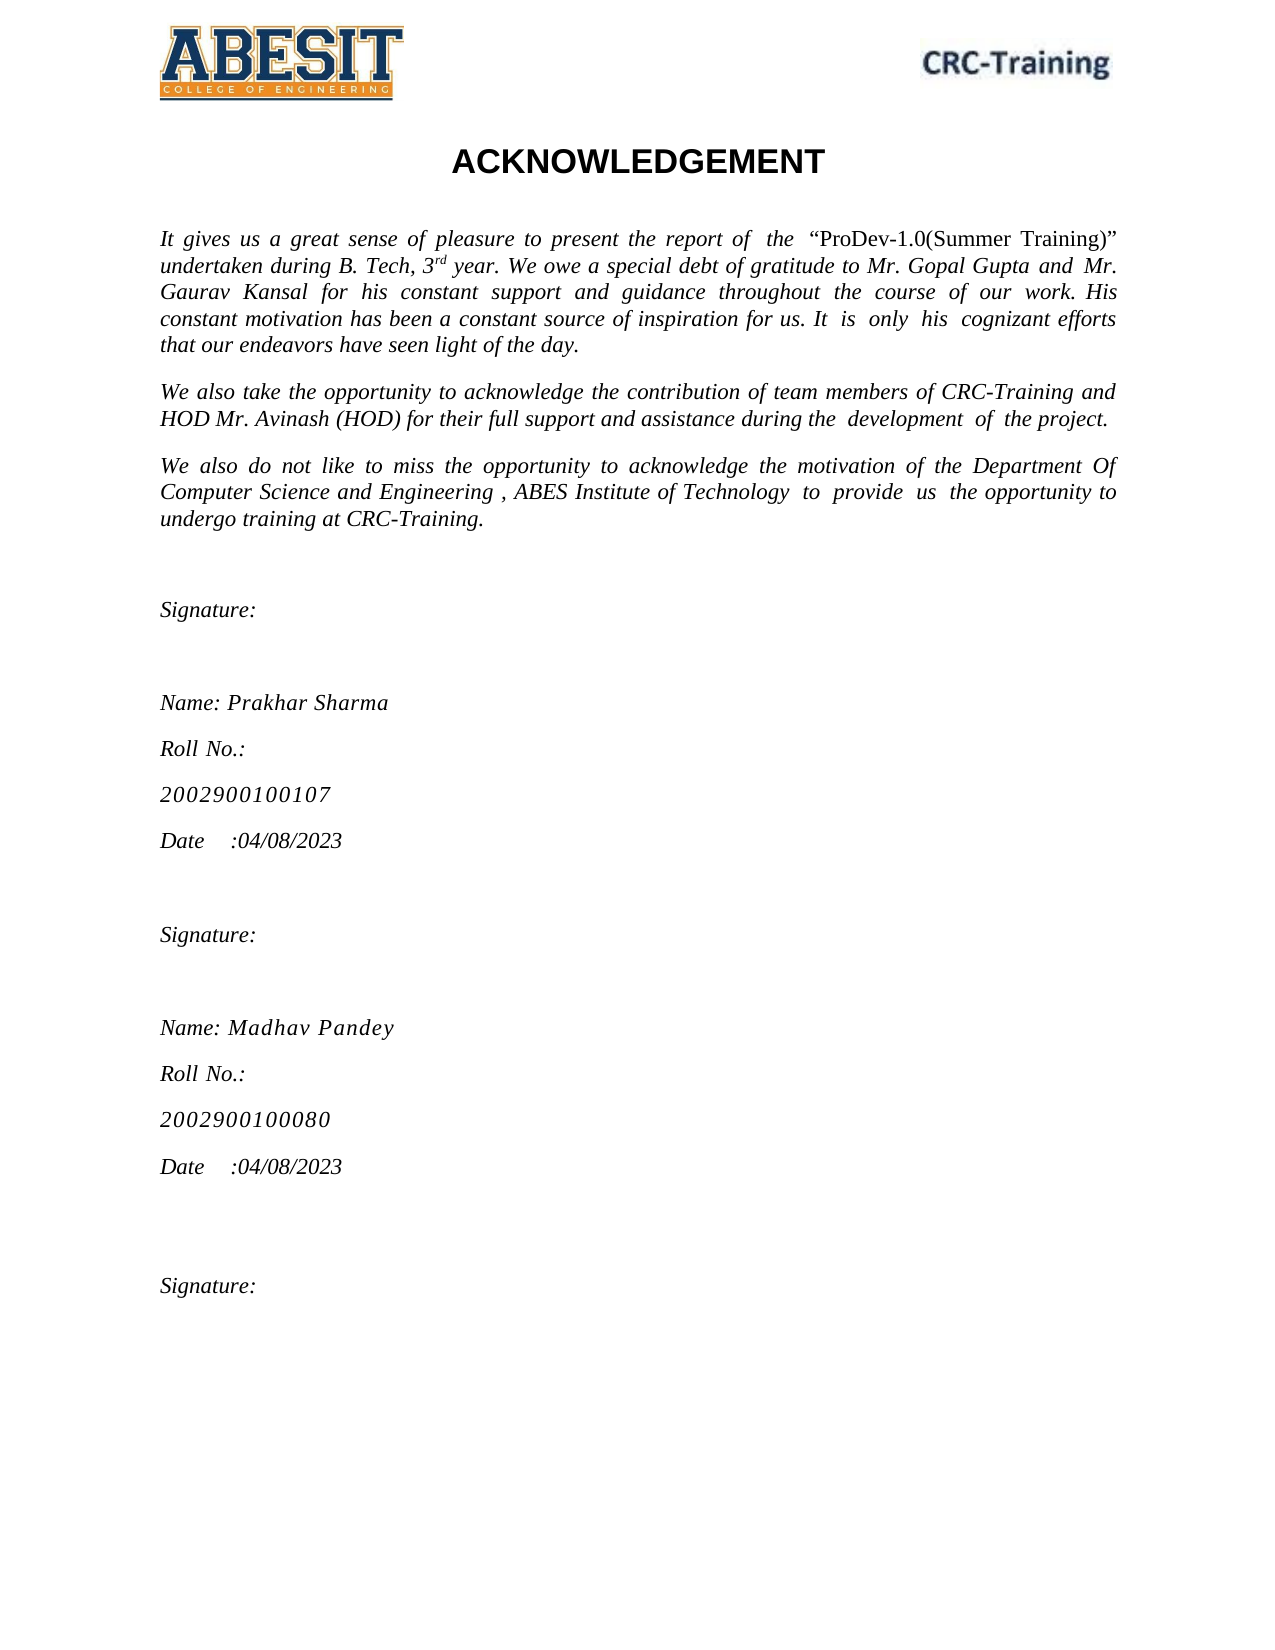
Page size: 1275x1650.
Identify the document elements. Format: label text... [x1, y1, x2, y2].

picture [920, 38, 1113, 89]
text Name: Madhav Pandey [160, 1013, 412, 1040]
text Name: Prakhar Sharma [160, 689, 412, 715]
text Signature: [160, 596, 1169, 622]
picture [159, 22, 404, 101]
text It gives us a great sense of pleasure to present the report of the “ProDev-1.0(Summer Training)” undertaken during B. Tech, 3rd year. We owe a special debt of gratitude to Mr. Gopal Gupta and Mr. Gaurav Kansal for his constant support and guidance throughout the course of our work. His constant motivation has been a constant source of inspiration for us. It is only his cognizant efforts that our endeavors have seen light of the day. [160, 225, 1117, 358]
text Roll No.: 2002900100107 [160, 735, 412, 807]
text We also do not like to miss the opportunity to acknowledge the motivation of the Department Of Computer Science and Engineering , ABES Institute of Technology to provide us the opportunity to undergo training at CRC-Training. [160, 452, 1117, 531]
text Date :04/08/2023 [160, 1153, 1169, 1179]
text Date :04/08/2023 [160, 827, 1169, 854]
text Signature: [160, 1272, 1169, 1299]
subtitle ACKNOWLEDGEMENT [316, 141, 960, 180]
text Roll No.: 2002900100080 [160, 1060, 412, 1133]
text We also take the opportunity to acknowledge the contribution of team members of CRC-Training and HOD Mr. Avinash (HOD) for their full support and assistance during the development of the project. [160, 378, 1117, 431]
text Signature: [160, 921, 1169, 947]
